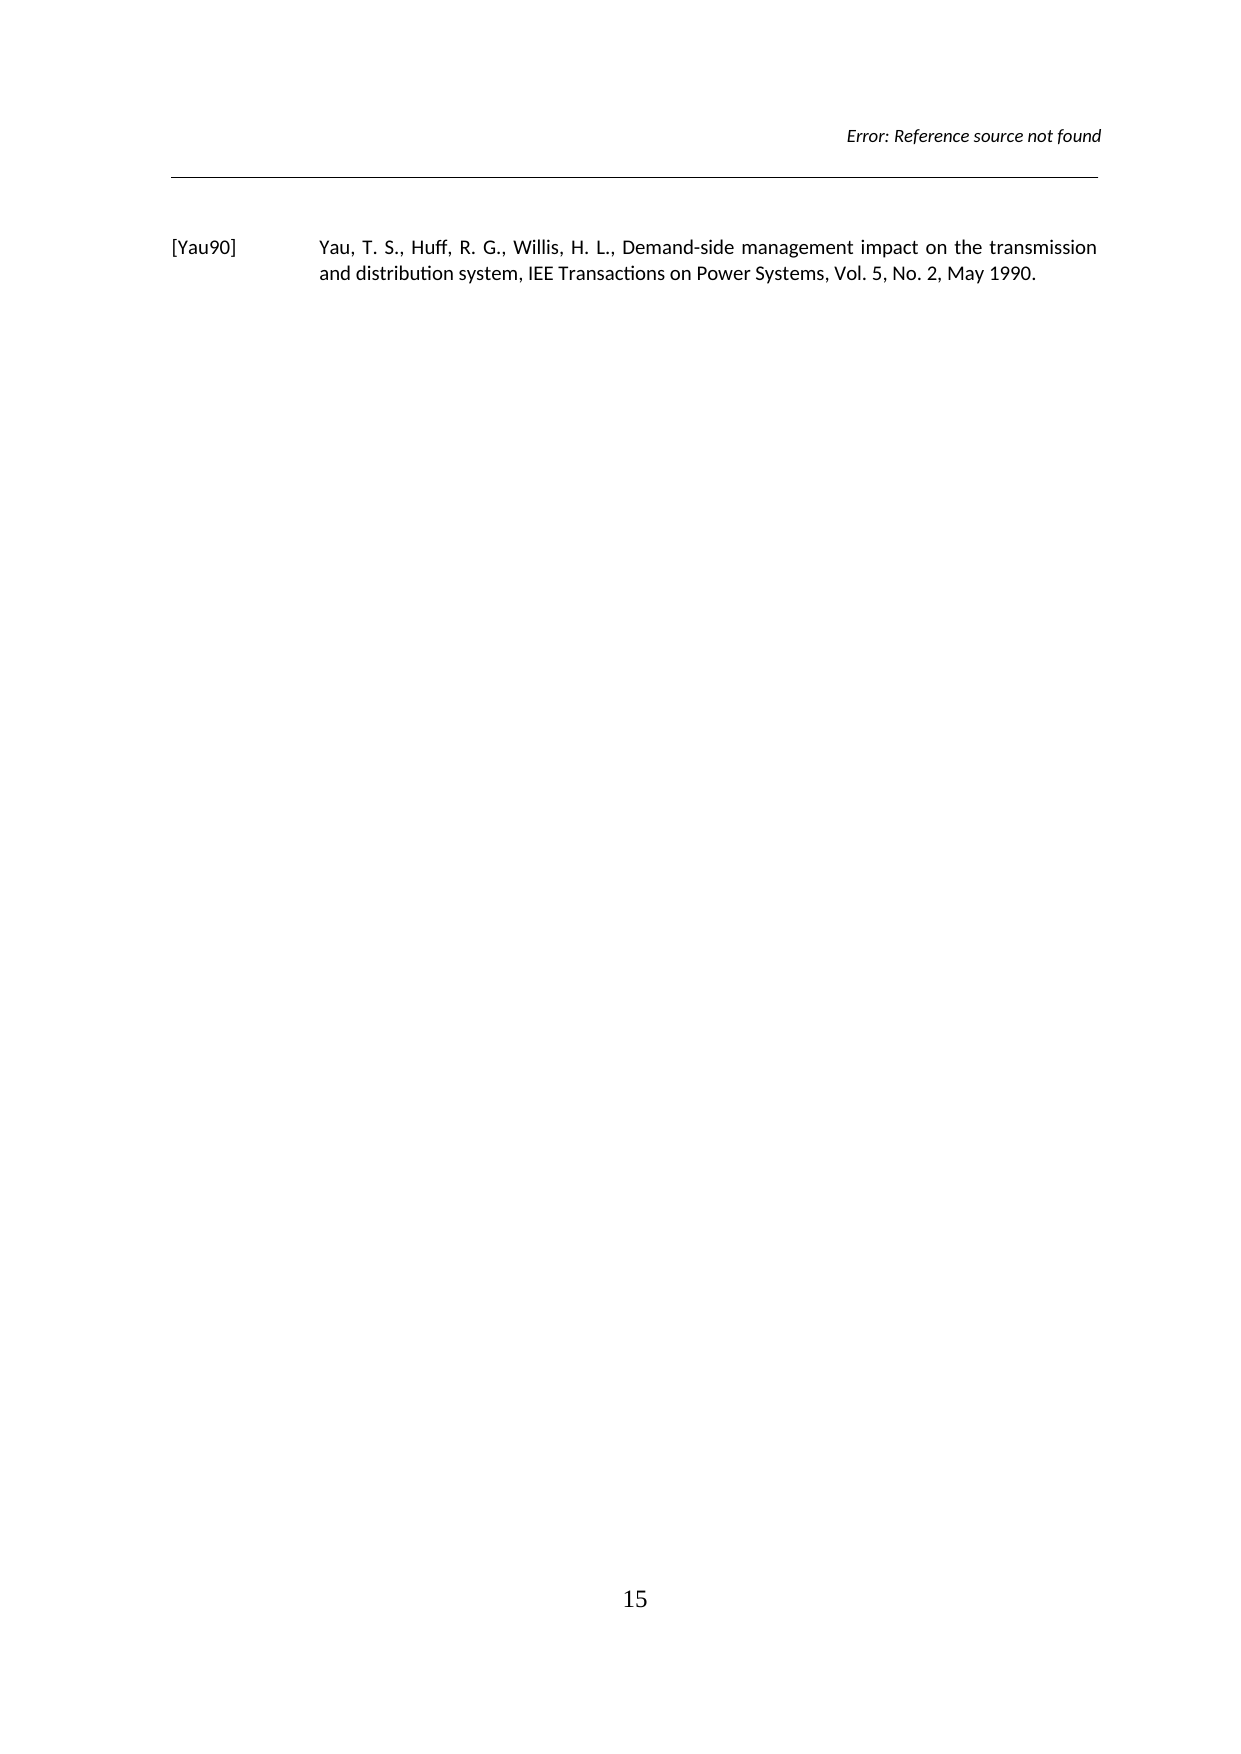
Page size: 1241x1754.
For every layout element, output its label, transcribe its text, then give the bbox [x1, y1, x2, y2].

text [Yau90] Yau, T. S., Huff, R. G., Willis, H. L., Demand-side management impact on the transmission and distribution system, IEE Transactions on Power Systems, Vol. 5, No. 2, May 1990. [171, 234, 1098, 285]
